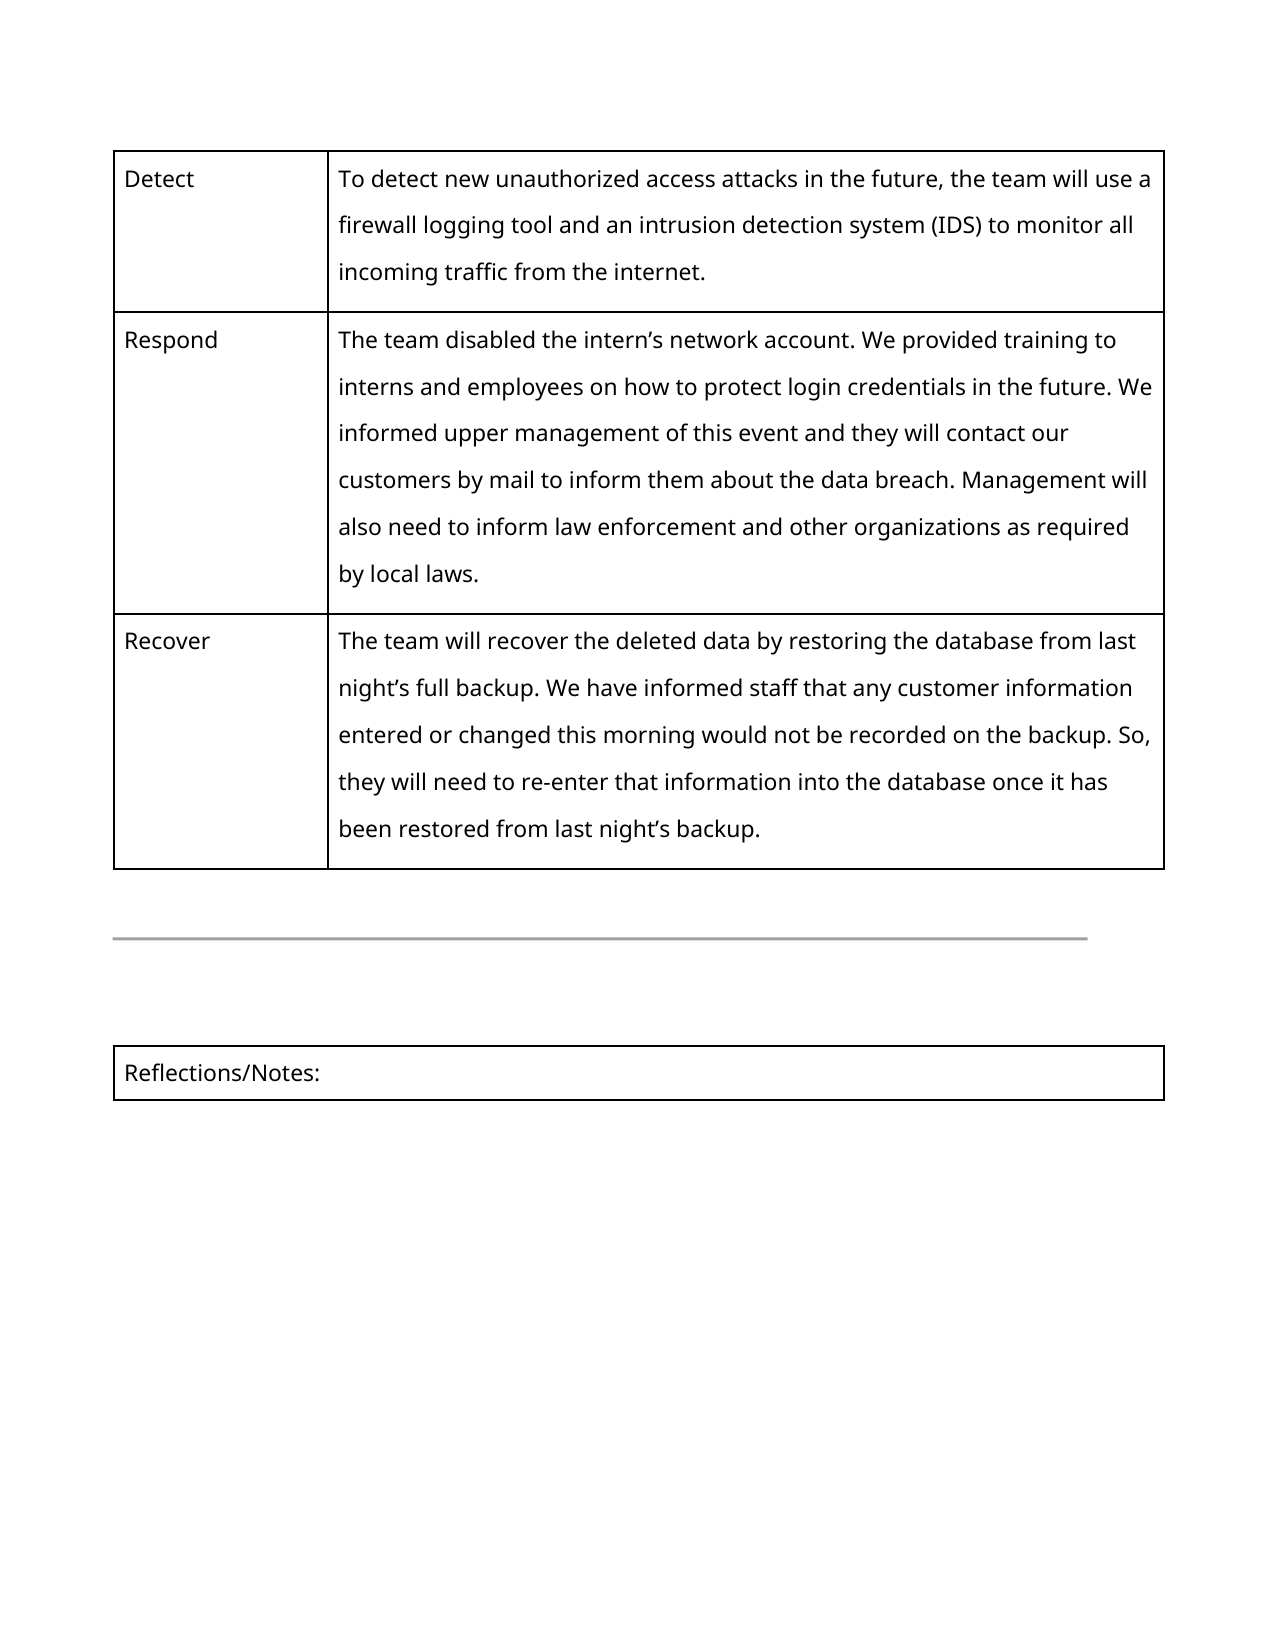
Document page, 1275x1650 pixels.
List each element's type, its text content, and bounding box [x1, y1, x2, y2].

table_cell To detect new unauthorized access attacks in the future, the team will use a firewall logging tool and an intrusion detection system (IDS) to monitor all incoming traffic from the internet. [329, 152, 1163, 311]
table_cell Recover [115, 615, 327, 867]
table_cell The team will recover the deleted data by restoring the database from last night’s full backup. We have informed staff that any customer information entered or changed this morning would not be recorded on the backup. So, they will need to re-enter that information into the database once it has been restored from last night’s backup. [329, 615, 1163, 867]
table_cell Respond [115, 313, 327, 613]
table_cell The team disabled the intern’s network account. We provided training to interns and employees on how to protect login credentials in the future. We informed upper management of this event and they will contact our customers by mail to inform them about the data breach. Management will also need to inform law enforcement and other organizations as required by local laws. [329, 313, 1163, 613]
table_header Reflections/Notes: [115, 1047, 1163, 1099]
table_cell Detect [115, 152, 327, 311]
